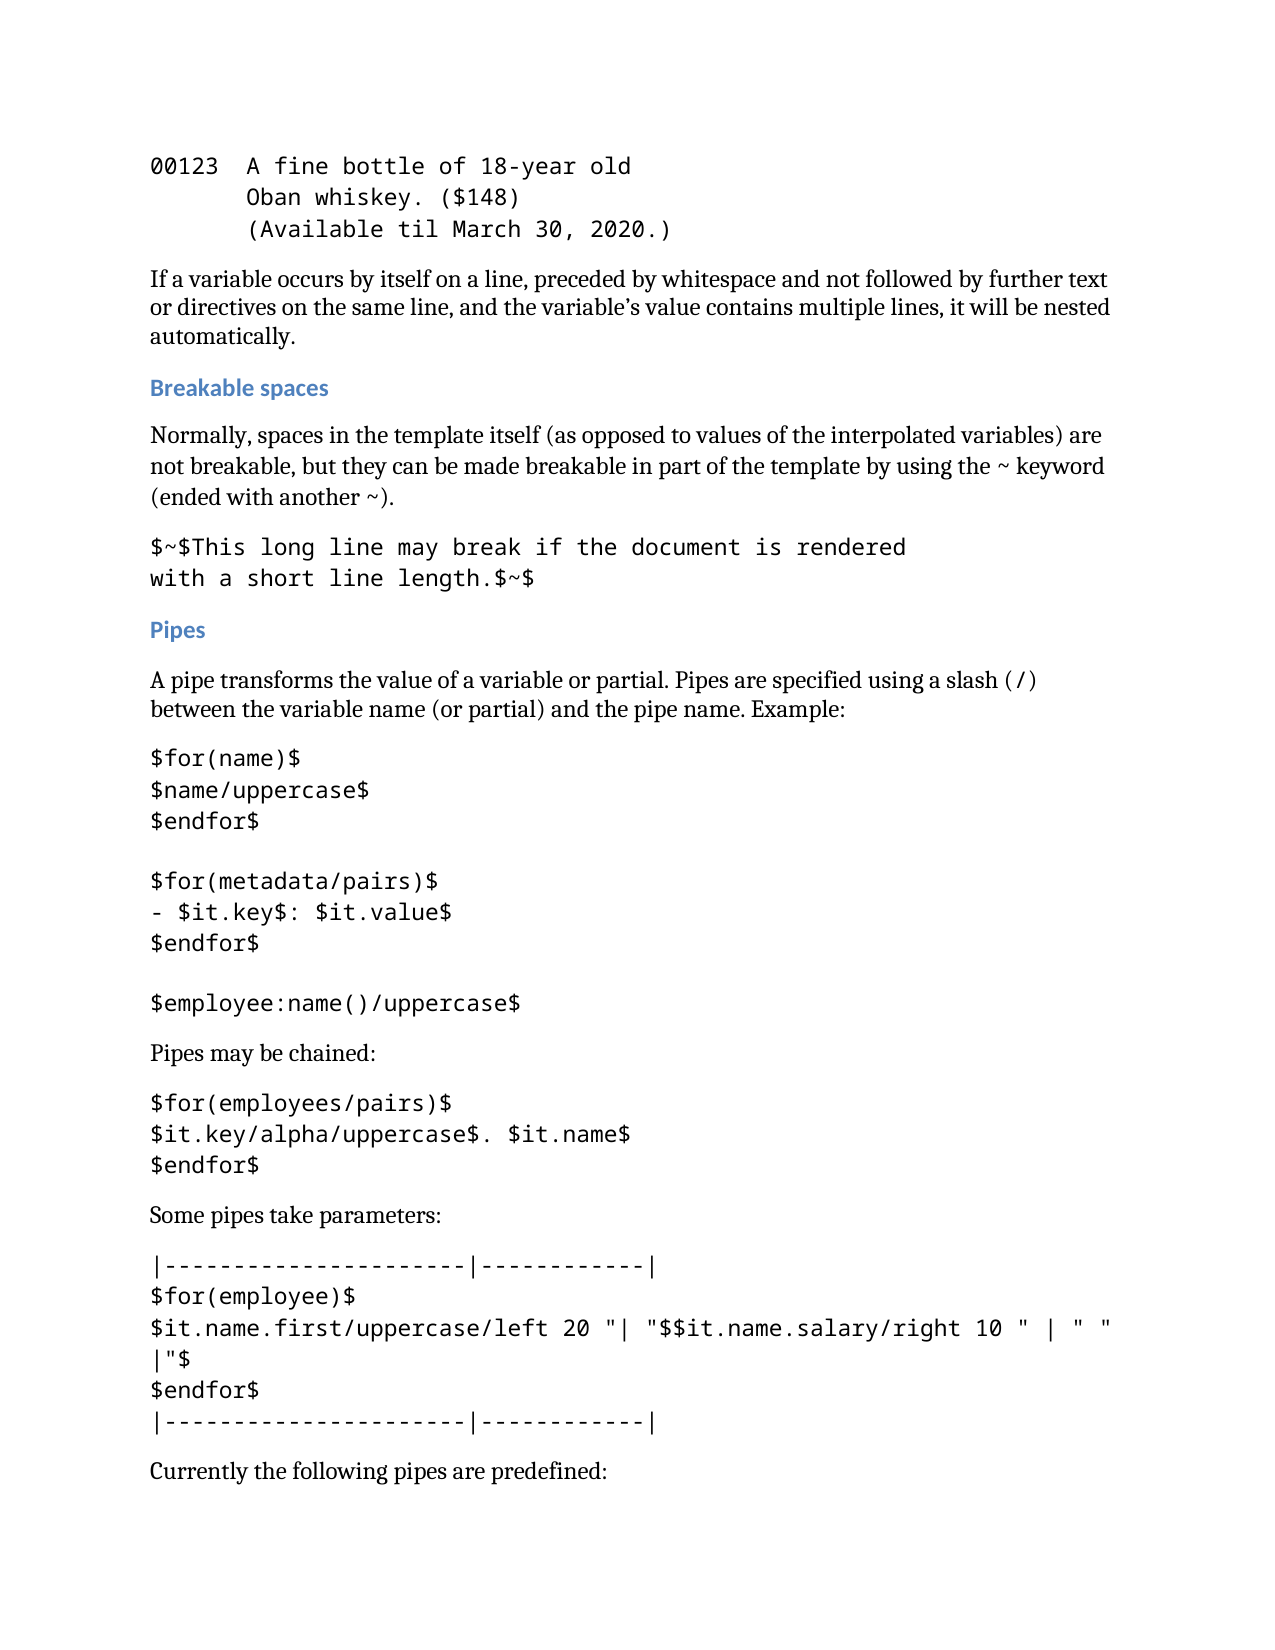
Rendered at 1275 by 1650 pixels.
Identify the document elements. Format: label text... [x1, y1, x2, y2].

text $for(name)$ $name/uppercase$ $endfor$ $for(metadata/pairs)$ - $it.key$: $it.value$ $endfor$ $employee:name()/uppercase$ [150, 742, 1125, 1018]
text |----------------------|------------| $for(employee)$ $it.name.first/uppercase/left 20 "| "$$it.name.salary/right 10 " | " " |"$ $endfor$ |----------------------|------------| [150, 1249, 1125, 1436]
subtitle Pipes [150, 614, 1125, 645]
text Some pipes take parameters: [150, 1201, 1125, 1230]
text Currently the following pipes are predefined: [150, 1457, 1125, 1486]
text If a variable occurs by itself on a line, preceded by whitespace and not followed by further text or directives on the same line, and the variable’s value contains multiple lines, it will be nested automatically. [150, 264, 1125, 351]
text 00123 A fine bottle of 18-year old Oban whiskey. ($148) (Available til March 30, 2020.) [150, 150, 1125, 244]
subtitle Breakable spaces [150, 372, 1125, 402]
text $for(employees/pairs)$ $it.key/alpha/uppercase$. $it.name$ $endfor$ [150, 1087, 1125, 1181]
text $~$This long line may break if the document is rendered with a short line length.$~$ [150, 531, 1125, 593]
text Normally, spaces in the template itself (as opposed to values of the interpolated variables) are not breakable, but they can be made breakable in part of the template by using the ~ keyword (ended with another ~). [150, 421, 1125, 512]
text Pipes may be chained: [150, 1039, 1125, 1068]
text A pipe transforms the value of a variable or partial. Pipes are specified using a slash (/) between the variable name (or partial) and the pipe name. Example: [150, 663, 1125, 723]
